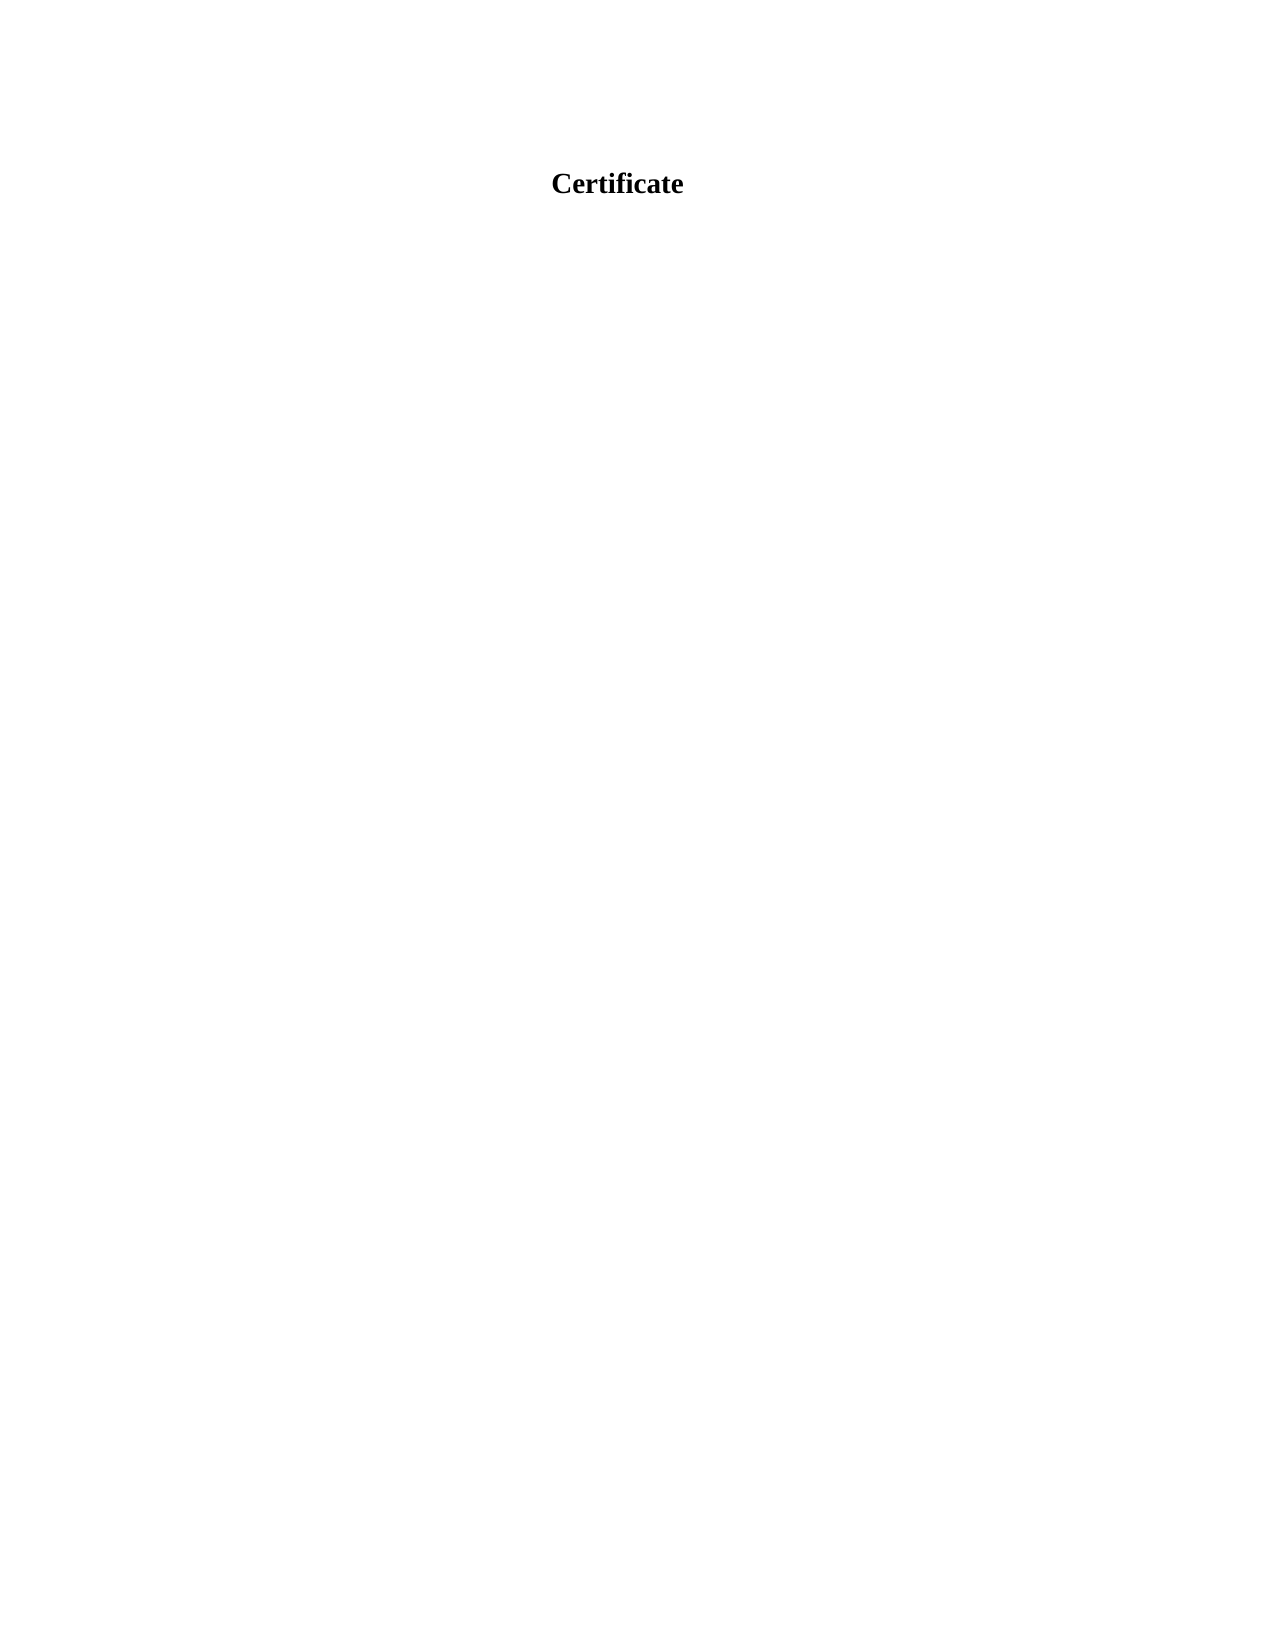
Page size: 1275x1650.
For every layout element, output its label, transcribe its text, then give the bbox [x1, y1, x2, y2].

text Certificate [469, 166, 1125, 200]
